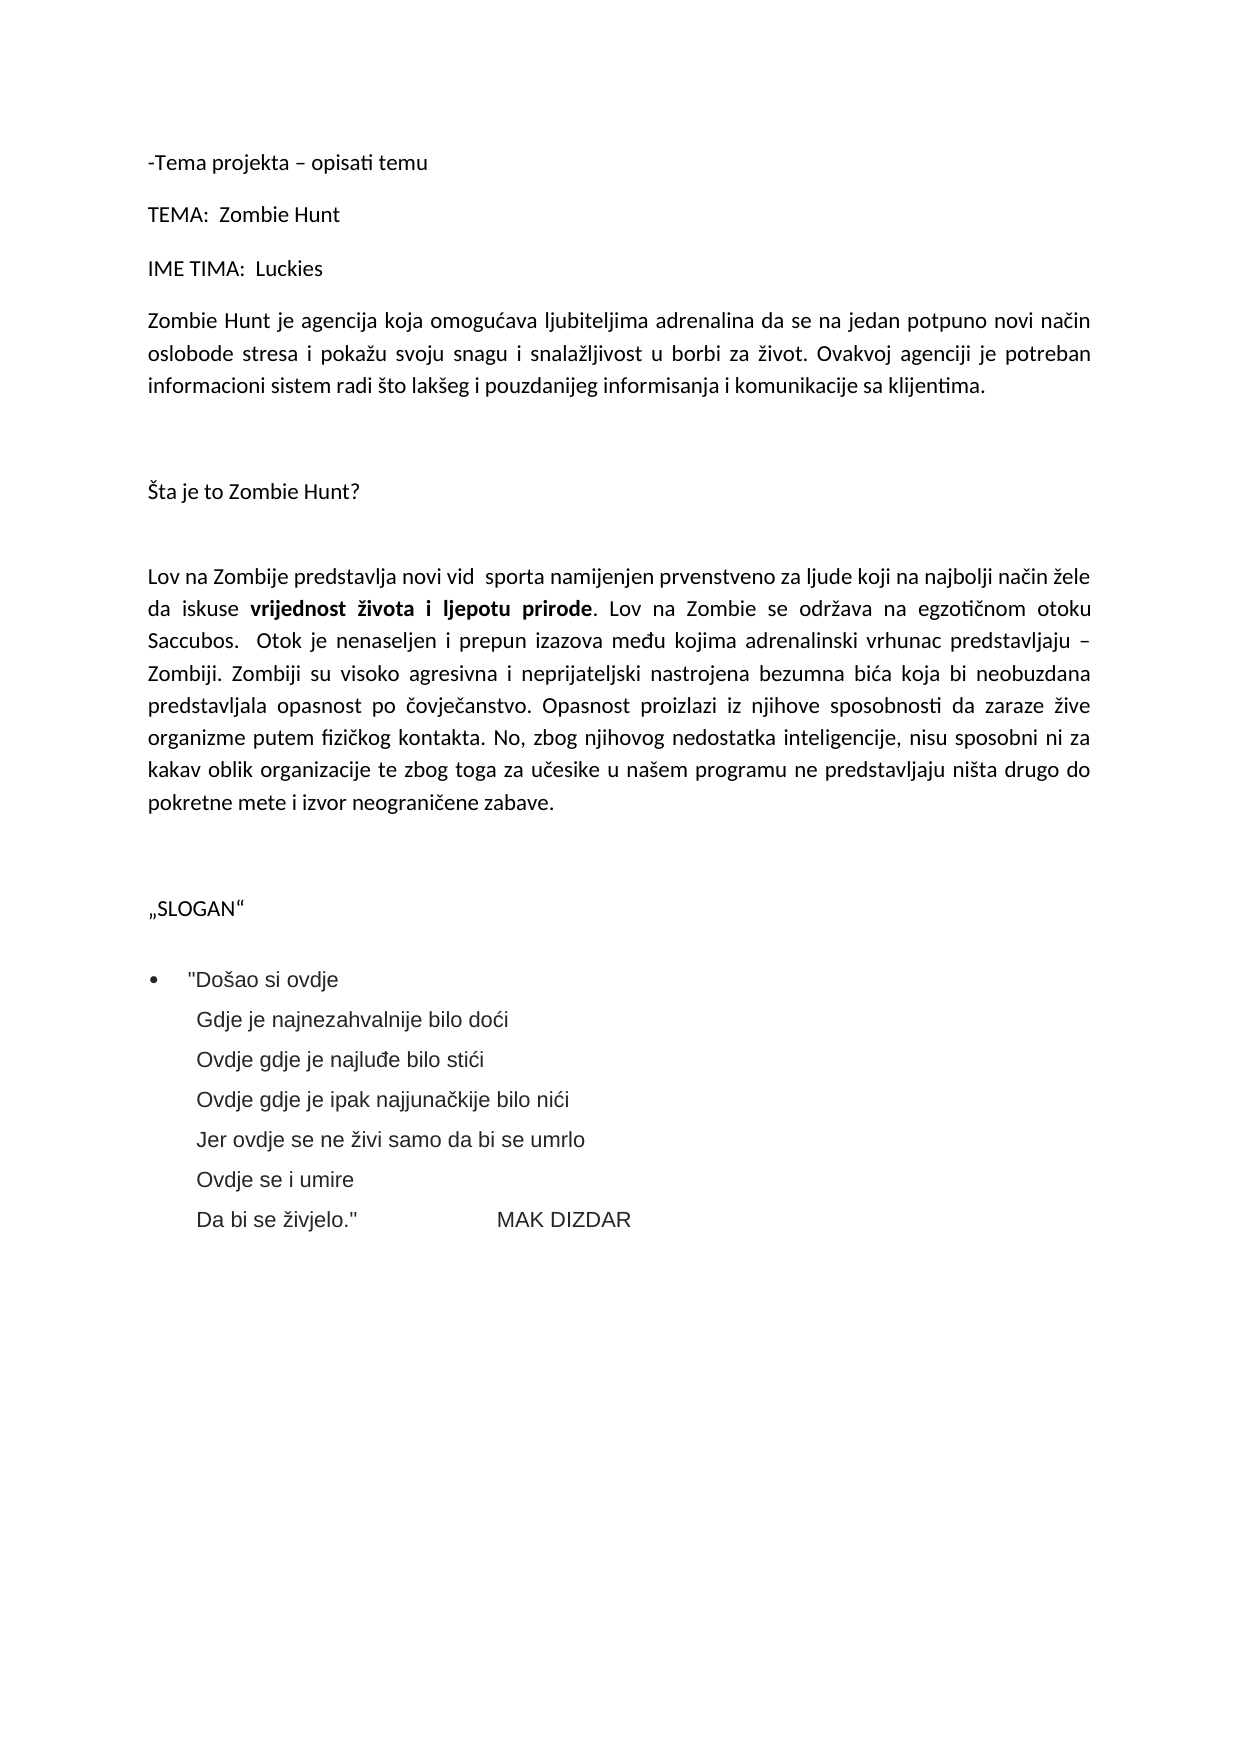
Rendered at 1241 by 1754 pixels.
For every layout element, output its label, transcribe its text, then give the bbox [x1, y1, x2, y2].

text IME TIMA: Luckies [148, 254, 1093, 282]
text Ovdje se i umire [148, 1155, 1093, 1192]
text Šta je to Zombie Hunt? [148, 477, 1093, 505]
text Ovdje gdje je ipak najjunačkije bilo nići [148, 1075, 1093, 1112]
text Lov na Zombije predstavlja novi vid sporta namijenjen prvenstveno za ljude koji na najbolji način žele da iskuse vrijednost života i ljepotu prirode. Lov na Zombie se održava na egzotičnom otoku Saccubos. Otok je nenaseljen i prepun izazova među kojima adrenalinski vrhunac predstavljaju – Zombiji. Zombiji su visoko agresivna i neprijateljski nastrojena bezumna bića koja bi neobuzdana predstavljala opasnost po čovječanstvo. Opasnost proizlazi iz njihove sposobnosti da zaraze žive organizme putem fizičkog kontakta. No, zbog njihovog nedostatka inteligencije, nisu sposobni ni za kakav oblik organizacije te zbog toga za učesike u našem programu ne predstavljaju ništa drugo do pokretne mete i izvor neograničene zabave. [148, 530, 1093, 816]
list "Došao si ovdje [150, 955, 1093, 992]
text TEMA: Zombie Hunt [148, 201, 1093, 229]
text Ovdje gdje je najluđe bilo stići [148, 1035, 1093, 1072]
text Gdje je najnezahvalnije bilo doći [148, 995, 1093, 1032]
text Da bi se živjelo." MAK DIZDAR [148, 1195, 1093, 1232]
text „SLOGAN“ [148, 894, 1093, 922]
text Zombie Hunt je agencija koja omogućava ljubiteljima adrenalina da se na jedan potpuno novi način oslobode stresa i pokažu svoju snagu i snalažljivost u borbi za život. Ovakvoj agenciji je potreban informacioni sistem radi što lakšeg i pouzdanijeg informisanja i komunikacije sa klijentima. [148, 307, 1093, 399]
text Jer ovdje se ne živi samo da bi se umrlo [148, 1115, 1093, 1152]
text -Tema projekta – opisati temu [148, 148, 1093, 176]
